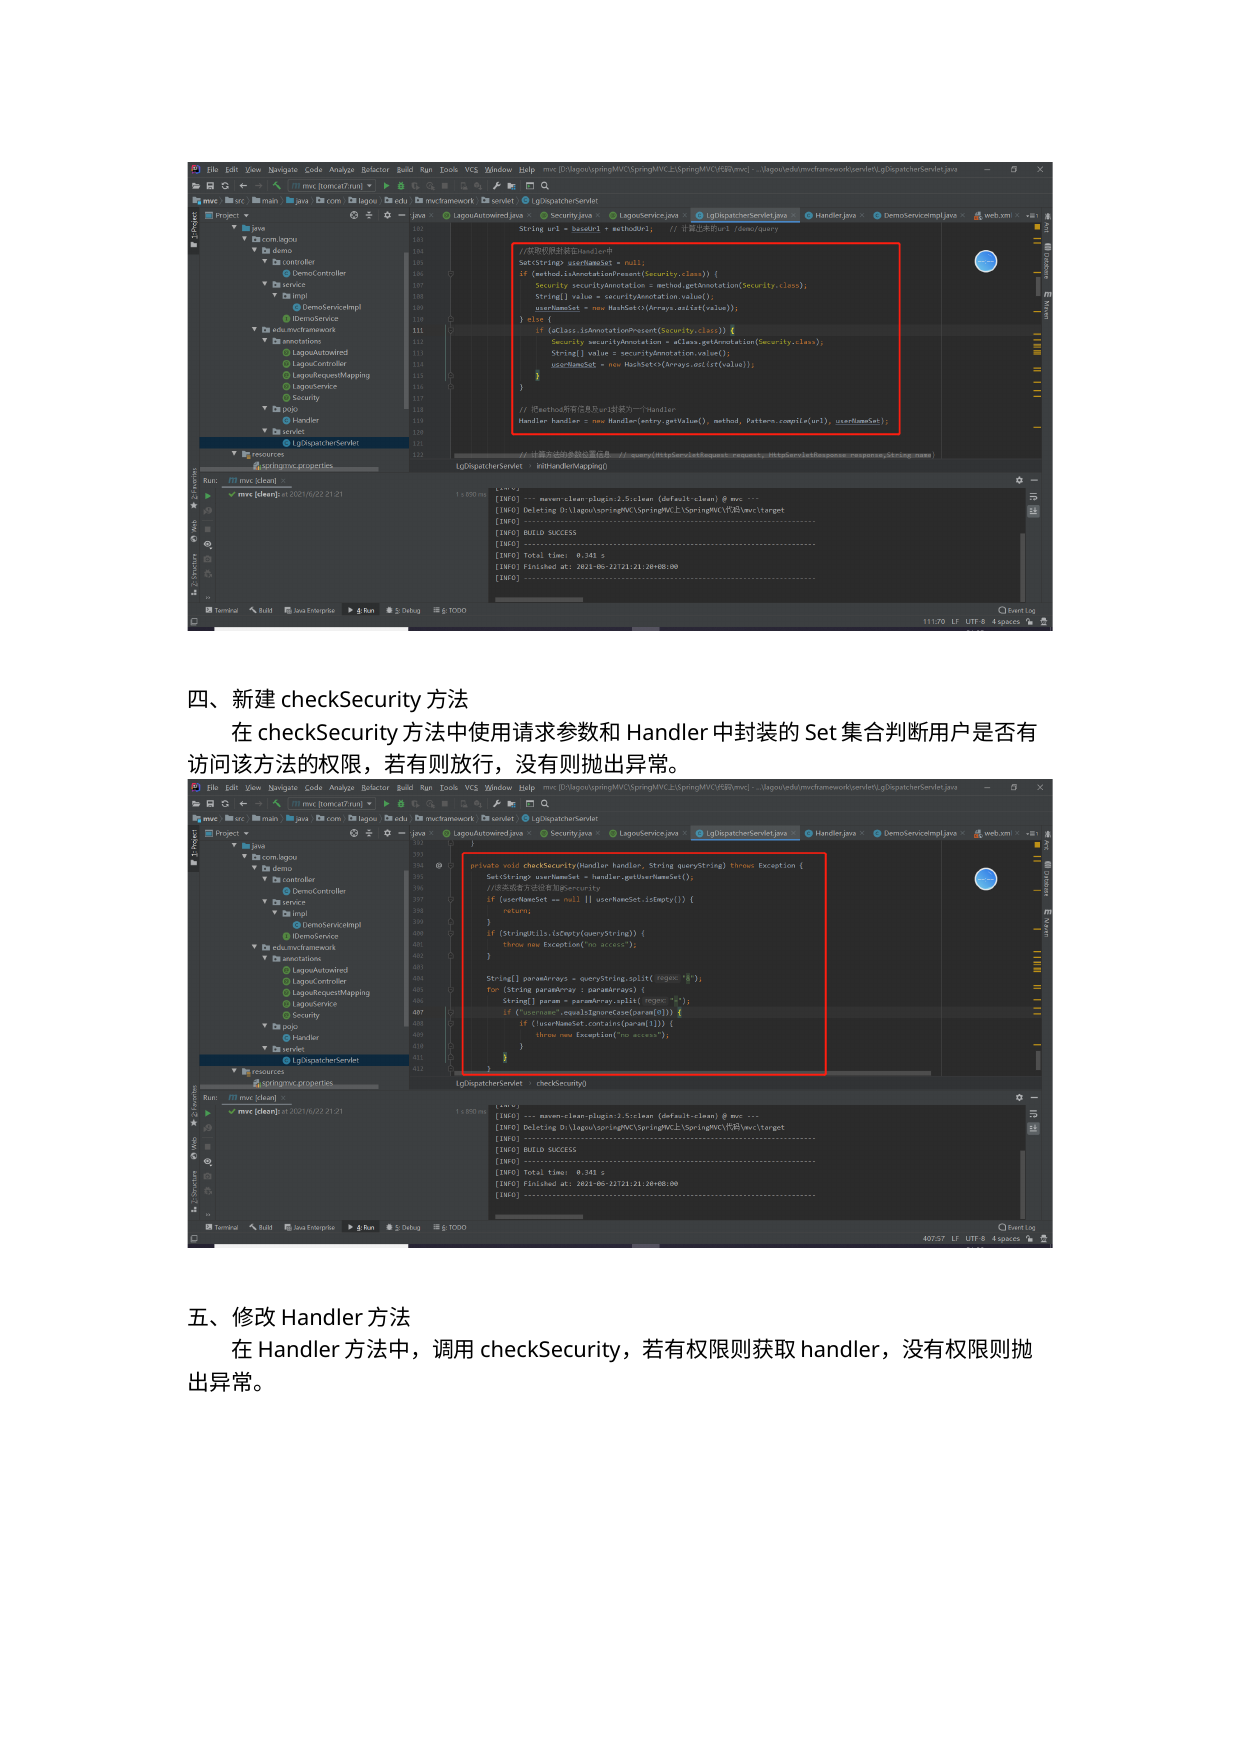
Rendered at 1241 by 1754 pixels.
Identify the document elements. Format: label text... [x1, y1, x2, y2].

list 新建checkSecurity方法 [187, 682, 1053, 714]
text 在Handler方法中，调用checkSecurity，若有权限则获取handler，没有权限则抛出异常。 [187, 1332, 1053, 1397]
picture [187, 779, 1053, 1248]
text 在checkSecurity方法中使用请求参数和Handler中封装的Set集合判断用户是否有访问该方法的权限，若有则放行，没有则抛出异常。 [187, 714, 1053, 779]
list 修改Handler方法 [187, 1299, 1053, 1332]
picture [187, 162, 1053, 631]
